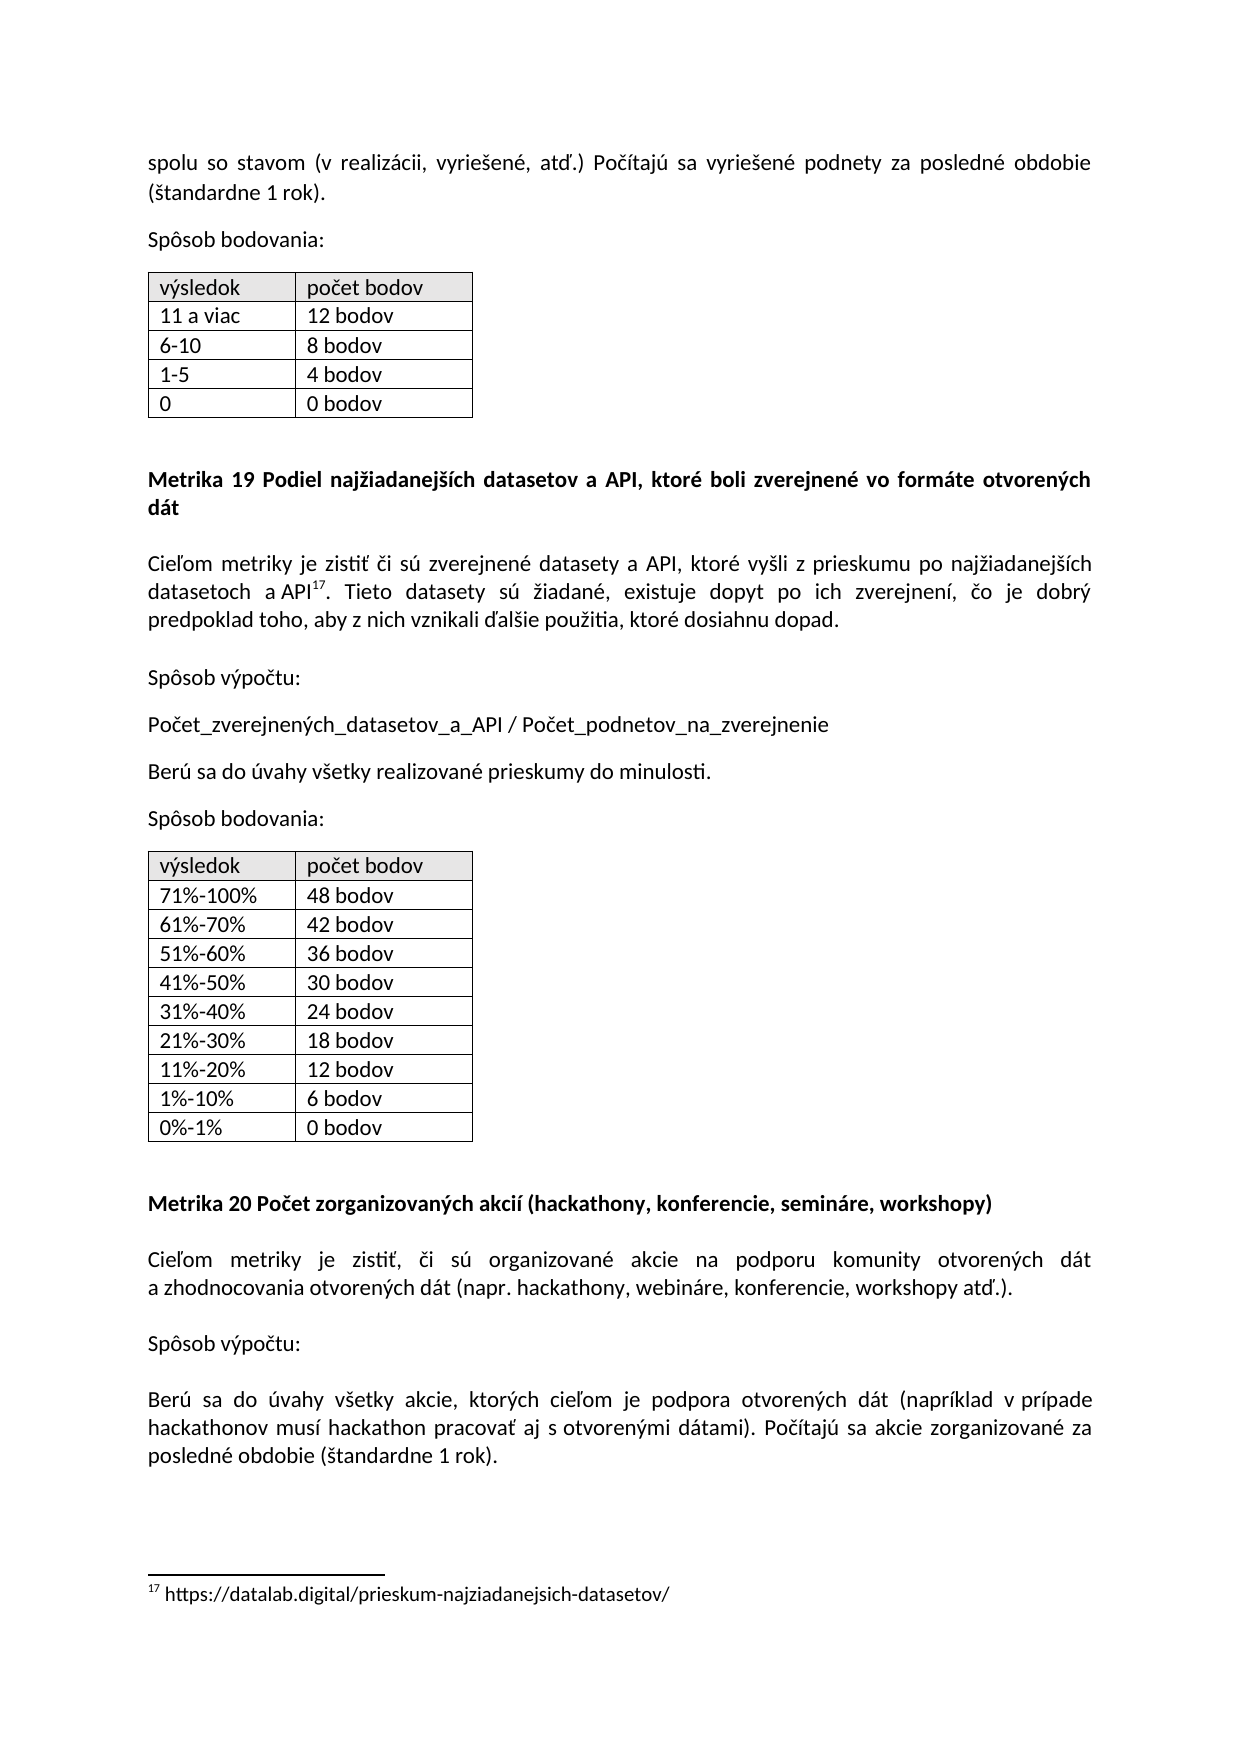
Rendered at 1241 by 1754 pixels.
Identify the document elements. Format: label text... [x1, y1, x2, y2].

table_cell 1%-10% [149, 1084, 295, 1112]
table_cell 11 a viac [149, 302, 295, 330]
text Cieľom metriky je zistiť či sú zverejnené datasety a API, ktoré vyšli z prieskumu po najžiadanejších datasetoch a API. Tieto datasety sú žiadané, existuje dopyt po ich zverejnení, čo je dobrý predpoklad toho, aby z nich vznikali ďalšie použitia, ktoré dosiahnu dopad. [148, 549, 1093, 633]
text Spôsob bodovania: [148, 225, 1093, 253]
text Metrika 19 Podiel najžiadanejších datasetov a API, ktoré boli zverejnené vo formáte otvorených dát [148, 465, 1093, 521]
table_cell 1-5 [149, 360, 295, 388]
text Spôsob výpočtu: [148, 663, 1093, 691]
table_cell 12 bodov [296, 302, 472, 330]
table_cell 51%-60% [149, 939, 295, 967]
table_cell 0 bodov [296, 1113, 472, 1141]
table_cell 0%-1% [149, 1113, 295, 1141]
table_cell 8 bodov [296, 331, 472, 359]
table_cell 42 bodov [296, 910, 472, 938]
table_cell 6-10 [149, 331, 295, 359]
text Cieľom metriky je zistiť, či sú organizované akcie na podporu komunity otvorených dát a zhodnocovania otvorených dát (napr. hackathony, webináre, konferencie, workshopy atď.). [148, 1245, 1093, 1301]
table_cell 48 bodov [296, 881, 472, 909]
text Počet_zverejnených_datasetov_a_API / Počet_podnetov_na_zverejnenie [148, 710, 1093, 738]
table_cell 21%-30% [149, 1026, 295, 1054]
table_cell 0 bodov [296, 389, 472, 417]
table_cell 12 bodov [296, 1055, 472, 1083]
table_cell 11%-20% [149, 1055, 295, 1083]
table_cell 61%-70% [149, 910, 295, 938]
text Spôsob výpočtu: [148, 1329, 1093, 1357]
table_cell 31%-40% [149, 997, 295, 1025]
table_cell 30 bodov [296, 968, 472, 996]
table_cell 71%-100% [149, 881, 295, 909]
text Berú sa do úvahy všetky akcie, ktorých cieľom je podpora otvorených dát (napríklad v prípade hackathonov musí hackathon pracovať aj s otvorenými dátami). Počítajú sa akcie zorganizované za posledné obdobie (štandardne 1 rok). [148, 1385, 1093, 1469]
table_header počet bodov [296, 852, 472, 880]
text Spôsob bodovania: [148, 804, 1093, 832]
text Metrika 20 Počet zorganizovaných akcií (hackathony, konferencie, semináre, workshopy) [148, 1189, 1093, 1217]
table_header počet bodov [296, 273, 472, 301]
table_cell 6 bodov [296, 1084, 472, 1112]
table_cell 41%-50% [149, 968, 295, 996]
table_cell 4 bodov [296, 360, 472, 388]
table_cell 24 bodov [296, 997, 472, 1025]
table_header výsledok [149, 273, 295, 301]
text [148, 148, 1093, 206]
table_cell 18 bodov [296, 1026, 472, 1054]
text Berú sa do úvahy všetky realizované prieskumy do minulosti. [148, 757, 1093, 785]
table_cell 36 bodov [296, 939, 472, 967]
table_header výsledok [149, 852, 295, 880]
table_cell 0 [149, 389, 295, 417]
